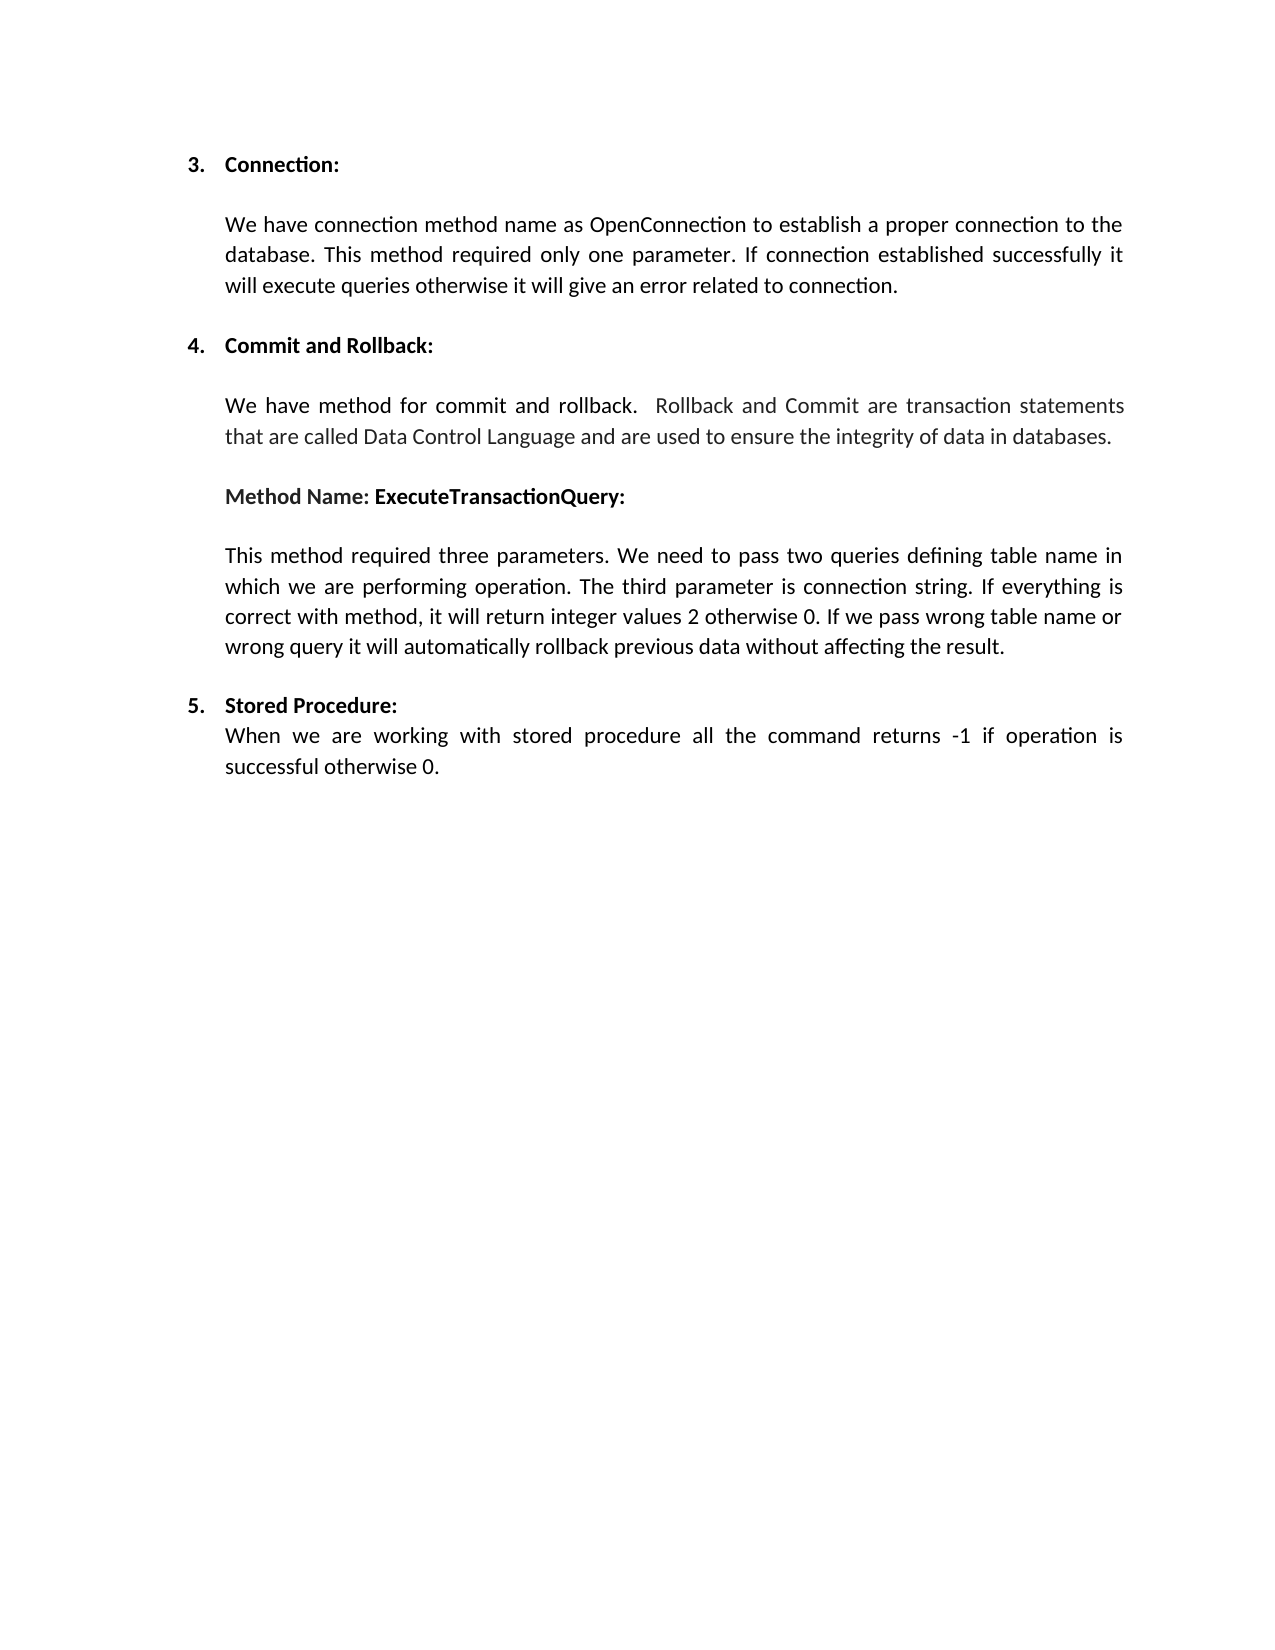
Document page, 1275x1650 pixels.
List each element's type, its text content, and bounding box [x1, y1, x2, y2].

list We have method for commit and rollback. Rollback and Commit are transaction statements that are called Data Control Language and are used to ensure the integrity of data in databases. [225, 392, 1125, 450]
list Stored Procedure: [187, 691, 1125, 719]
list Connection: [187, 150, 1125, 178]
list Commit and Rollback: [187, 331, 1125, 359]
list We have connection method name as OpenConnection to establish a proper connection to the database. This method required only one parameter. If connection established successfully it will execute queries otherwise it will give an error related to connection. [225, 210, 1125, 299]
list When we are working with stored procedure all the command returns -1 if operation is successful otherwise 0. [225, 722, 1125, 780]
list This method required three parameters. We need to pass two queries defining table name in which we are performing operation. The third parameter is connection string. If everything is correct with method, it will return integer values 2 otherwise 0. If we pass wrong table name or wrong query it will automatically rollback previous data without affecting the result. [225, 542, 1125, 660]
list Method Name: ExecuteTransactionQuery: [369, 482, 1125, 510]
